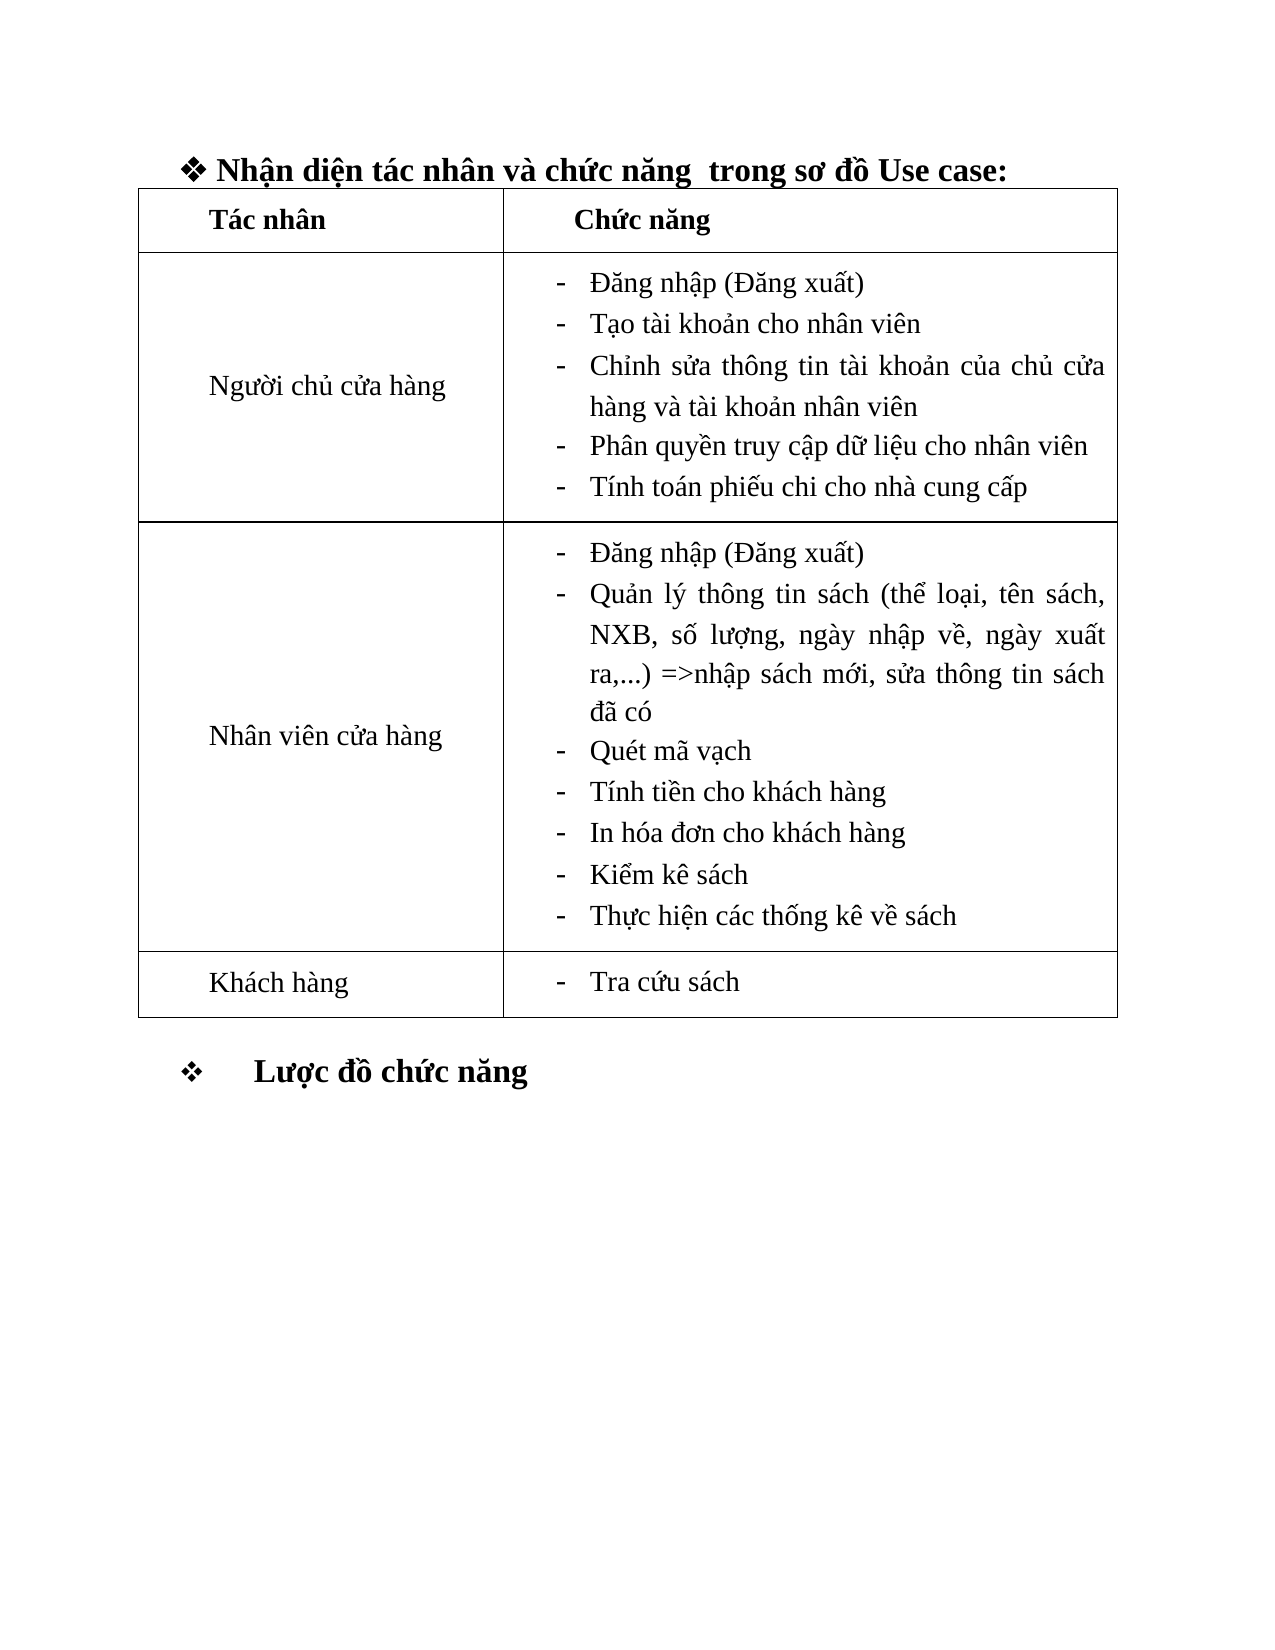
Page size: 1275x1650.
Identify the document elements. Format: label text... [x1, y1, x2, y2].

list Lược đồ chức năng [178, 1051, 1152, 1089]
table_header Chức năng [504, 189, 1117, 252]
table_cell Đăng nhập (Đăng xuất) Quản lý thông tin sách (thể loại, tên sách, NXB, số lượng, ngày nhập về, ngày xuất ra,...) =>nhập sách mới, sửa thông tin sách đã có Quét mã vạch Tính tiền cho khách hàng In hóa đơn cho khách hàng Kiểm kê sách Thực hiện các thống kê về sách [504, 523, 1117, 951]
list Nhận diện tác nhân và chức năng trong sơ đồ Use case: [178, 150, 1152, 188]
table_header Tác nhân [139, 189, 503, 252]
table_cell Nhân viên cửa hàng [139, 523, 503, 951]
table_cell Đăng nhập (Đăng xuất) Tạo tài khoản cho nhân viên Chỉnh sửa thông tin tài khoản của chủ cửa hàng và tài khoản nhân viên Phân quyền truy cập dữ liệu cho nhân viên Tính toán phiếu chi cho nhà cung cấp [504, 253, 1117, 521]
table_cell Khách hàng [139, 952, 503, 1017]
table_cell Người chủ cửa hàng [139, 253, 503, 521]
table_cell Tra cứu sách [504, 952, 1117, 1017]
